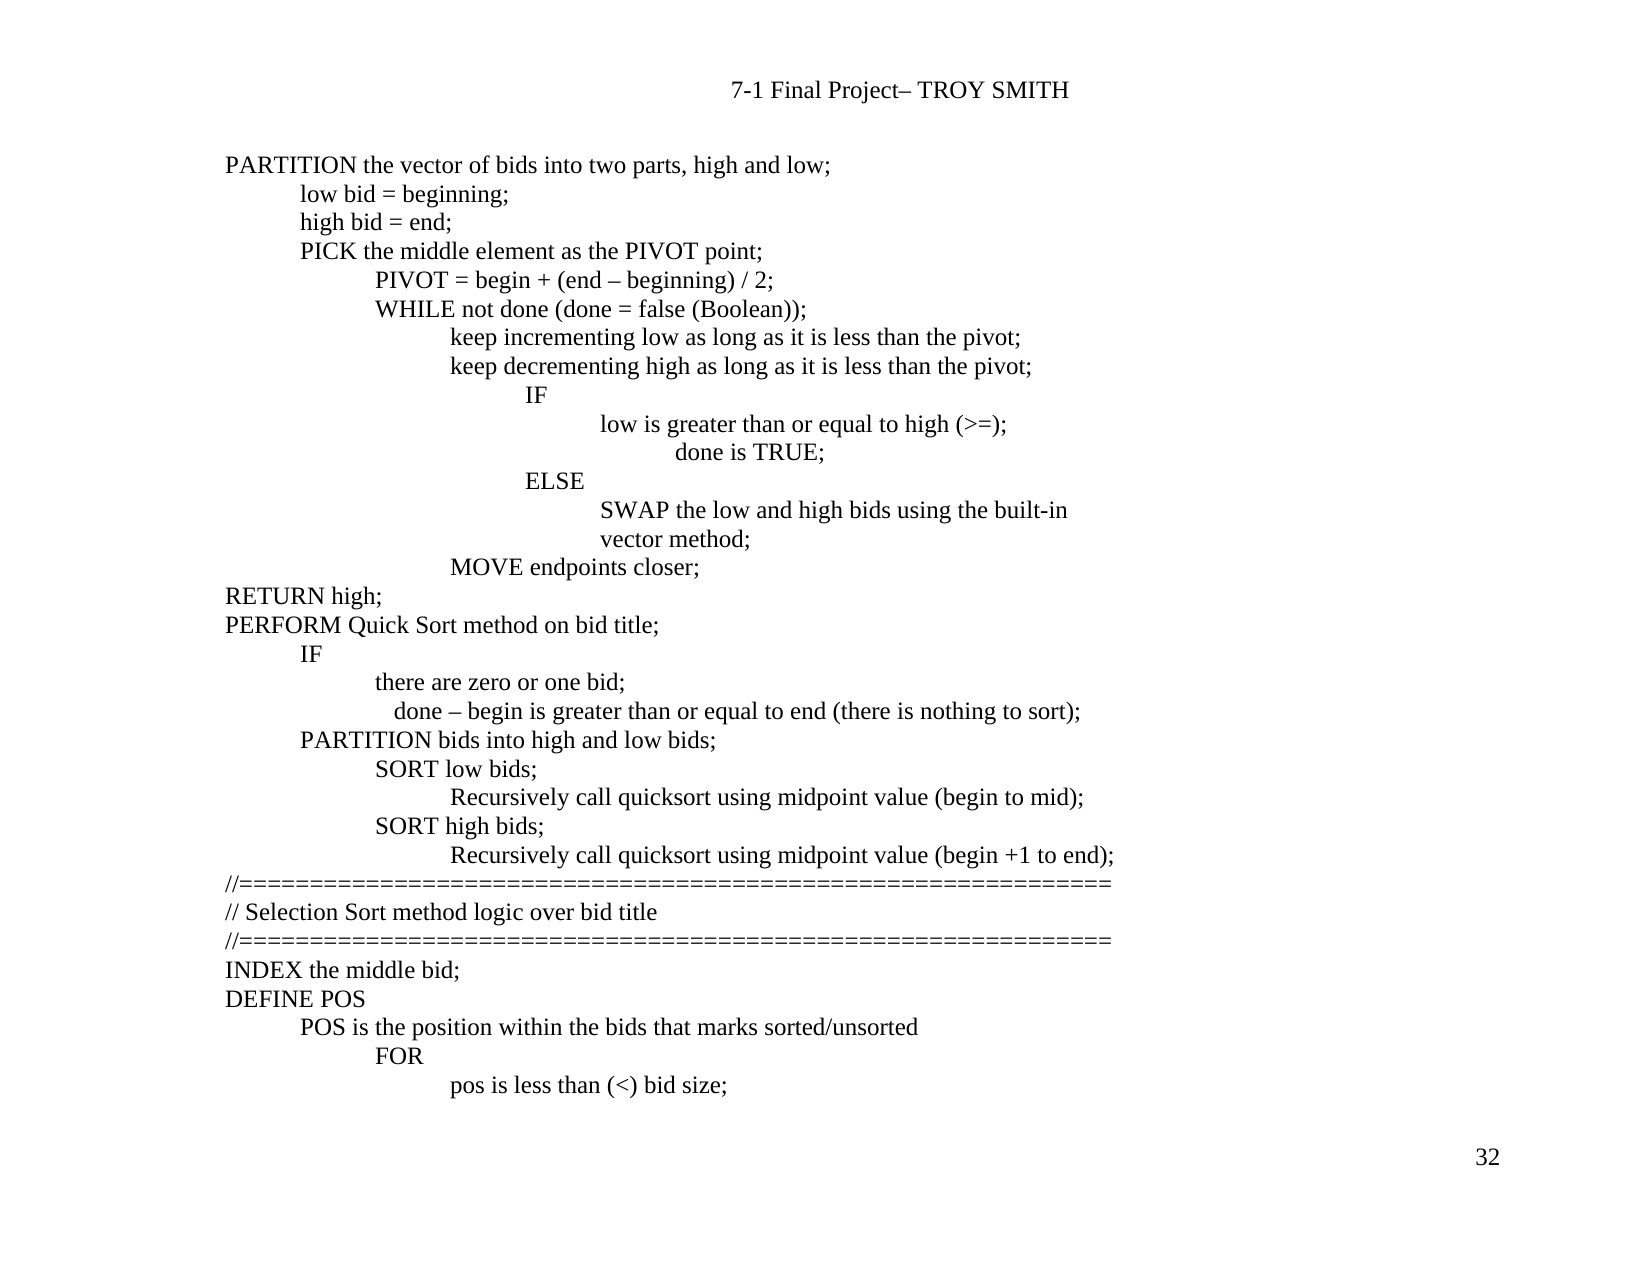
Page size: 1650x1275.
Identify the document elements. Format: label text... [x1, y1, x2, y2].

text PICK the middle element as the PIVOT point; [225, 236, 1500, 265]
text INDEX the middle bid; [225, 955, 1500, 984]
text ELSE [225, 466, 1500, 495]
text Recursively call quicksort using midpoint value (begin to mid); [225, 782, 1500, 811]
text DEFINE POS [225, 984, 1500, 1012]
text IF [225, 380, 1500, 409]
text PIVOT = begin + (end – beginning) / 2; [225, 265, 1500, 294]
text keep decrementing high as long as it is less than the pivot; [225, 351, 1500, 380]
text //============================================================== [225, 869, 1500, 897]
text RETURN high; [225, 581, 1500, 610]
text done is TRUE; [225, 437, 1500, 466]
text PARTITION the vector of bids into two parts, high and low; [225, 150, 1500, 179]
text SORT high bids; [225, 811, 1500, 840]
text there are zero or one bid; [225, 667, 1500, 696]
text //============================================================== [225, 926, 1500, 955]
text Recursively call quicksort using midpoint value (begin +1 to end); [225, 840, 1500, 869]
text PERFORM Quick Sort method on bid title; [225, 610, 1500, 639]
text MOVE endpoints closer; [225, 552, 1500, 581]
text pos is less than (<) bid size; [225, 1070, 1500, 1099]
text keep incrementing low as long as it is less than the pivot; [225, 322, 1500, 351]
text PARTITION bids into high and low bids; [225, 725, 1500, 754]
text FOR [225, 1041, 1500, 1070]
text SWAP the low and high bids using the built-in vector method; [225, 495, 1500, 552]
text high bid = end; [225, 207, 1500, 236]
text low is greater than or equal to high (>=); [225, 409, 1500, 437]
text // Selection Sort method logic over bid title [225, 897, 1500, 926]
text SORT low bids; [225, 754, 1500, 782]
text POS is the position within the bids that marks sorted/unsorted [225, 1012, 1500, 1041]
text IF [225, 639, 1500, 667]
text done – begin is greater than or equal to end (there is nothing to sort); [225, 696, 1500, 725]
text WHILE not done (done = false (Boolean)); [225, 294, 1500, 322]
text low bid = beginning; [225, 179, 1500, 207]
